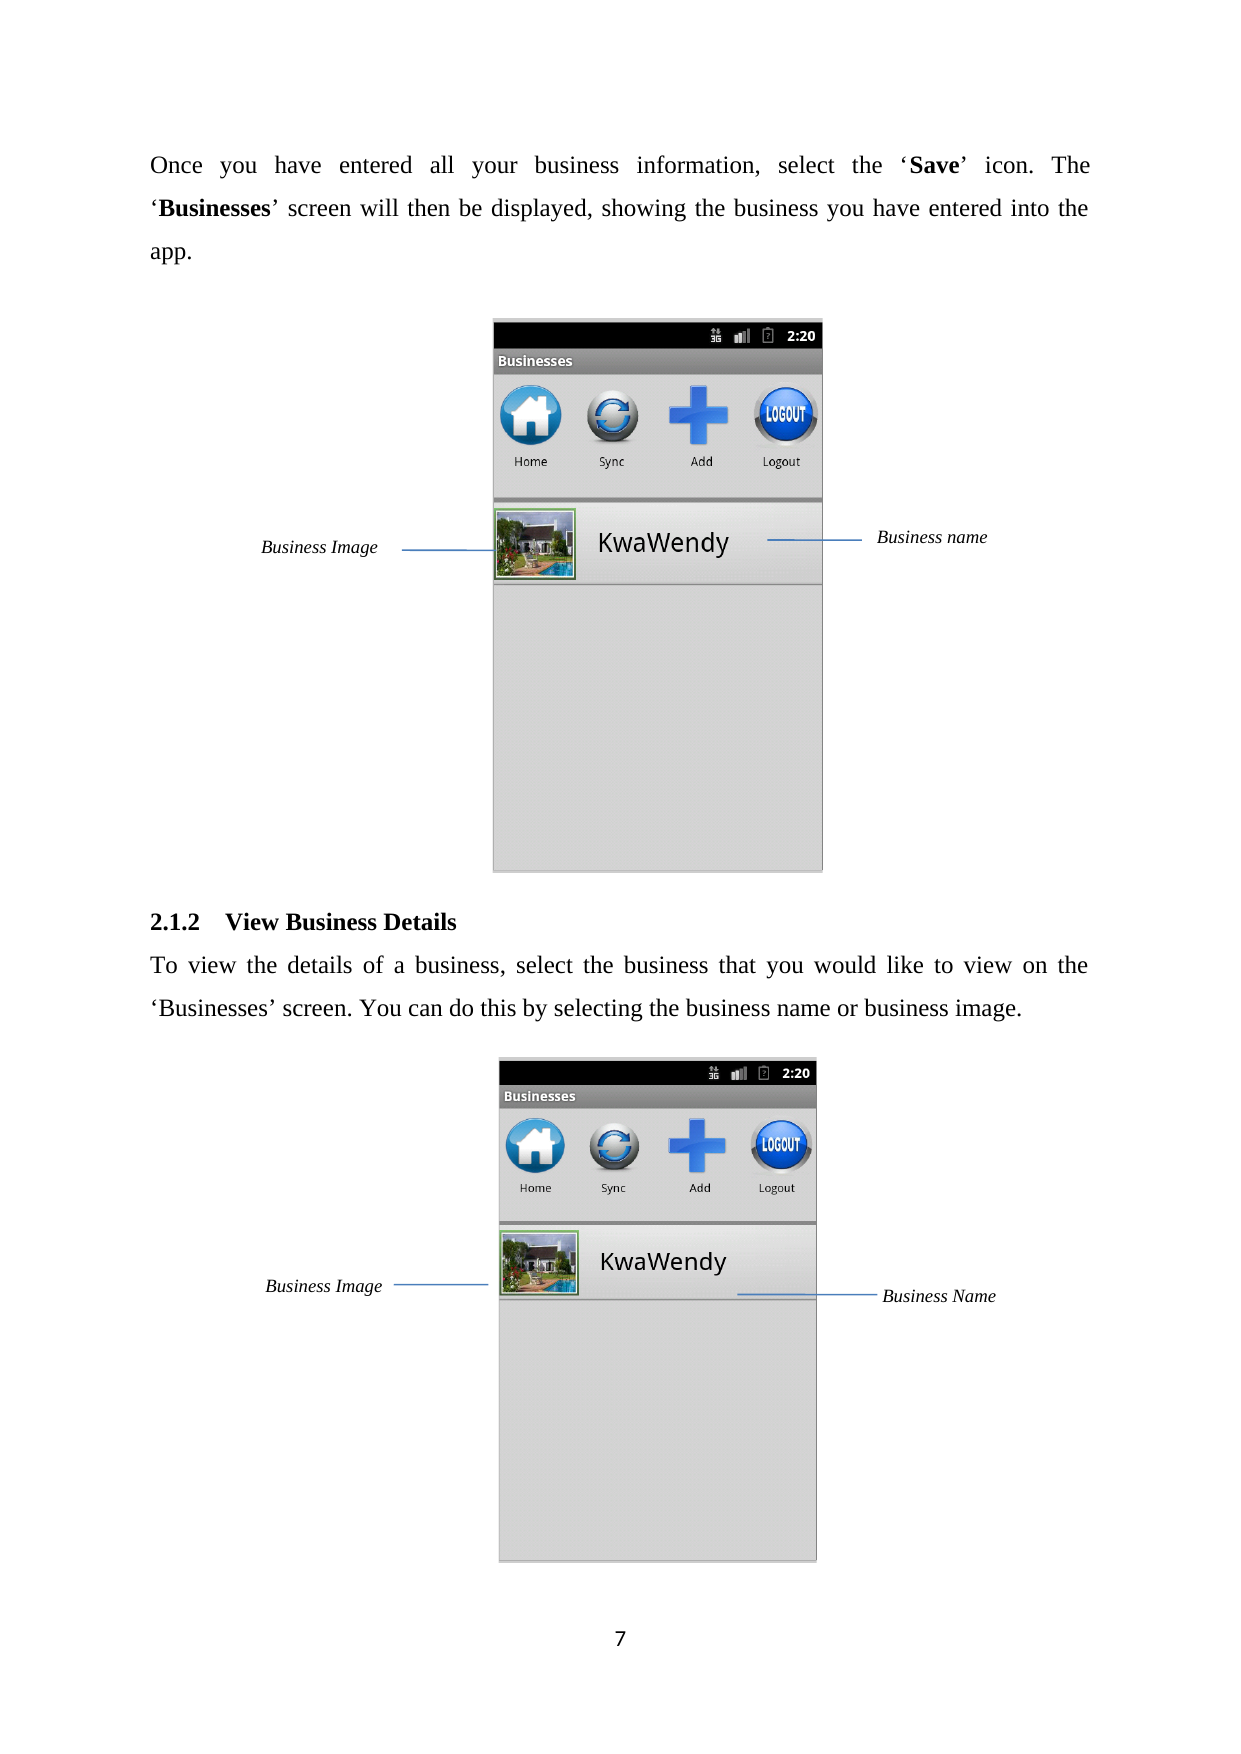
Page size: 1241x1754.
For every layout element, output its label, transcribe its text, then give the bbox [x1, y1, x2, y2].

text To view the details of a business, select the business that you would like to view on the ‘Businesses’ screen. You can do this by selecting the business name or business image. [150, 950, 1090, 1022]
picture [498, 1057, 817, 1563]
subtitle View Business Details [150, 907, 1090, 936]
picture [492, 318, 823, 873]
text Once you have entered all your business information, select the ‘Save’ icon. The ‘Businesses’ screen will then be displayed, showing the business you have entered into the app. [150, 150, 1090, 265]
